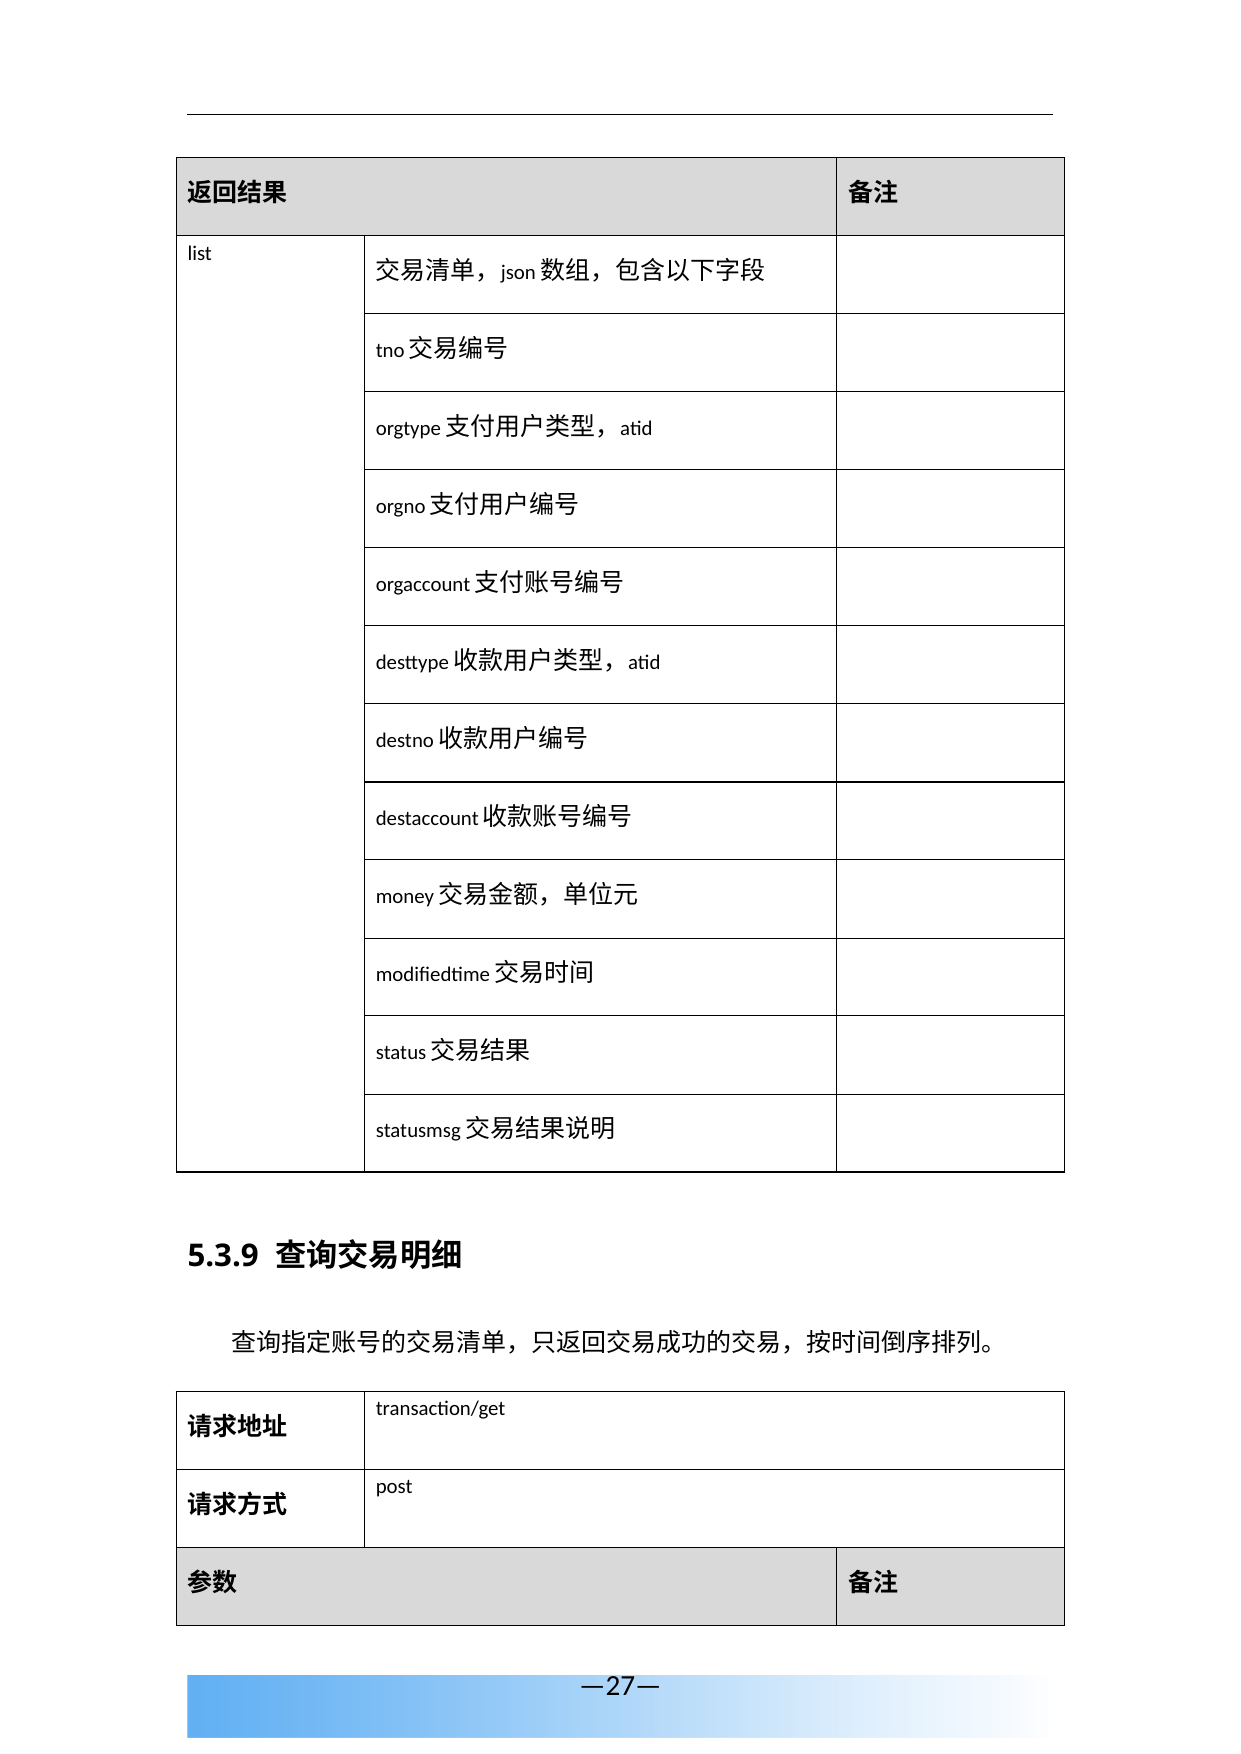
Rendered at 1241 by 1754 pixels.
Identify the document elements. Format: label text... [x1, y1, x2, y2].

table_cell [837, 783, 1064, 859]
table_cell [837, 314, 1064, 391]
table_cell [837, 392, 1064, 469]
table_cell 备注 [837, 1548, 1064, 1625]
table_cell post [365, 1470, 1064, 1547]
table_cell [837, 1095, 1064, 1171]
table_cell 交易清单，json数组，包含以下字段 [365, 236, 836, 313]
table_cell destno收款用户编号 [365, 704, 836, 781]
table_cell list [177, 236, 364, 1171]
table_cell [837, 1016, 1064, 1093]
table_cell orgaccount支付账号编号 [365, 548, 836, 625]
subtitle 查询交易明细 [187, 1220, 1053, 1285]
table_header 请求地址 [177, 1392, 364, 1469]
table_cell 返回结果 [177, 158, 836, 235]
table_cell 请求方式 [177, 1470, 364, 1547]
table_cell desttype收款用户类型，atid [365, 626, 836, 703]
table_cell orgno支付用户编号 [365, 470, 836, 547]
table_cell statusmsg交易结果说明 [365, 1095, 836, 1171]
table_cell [837, 470, 1064, 547]
table_cell [837, 939, 1064, 1015]
table_cell [837, 548, 1064, 625]
table_cell [837, 860, 1064, 937]
table_cell tno交易编号 [365, 314, 836, 391]
table_header transaction/get [365, 1392, 1064, 1469]
text 查询指定账号的交易清单，只返回交易成功的交易，按时间倒序排列。 [187, 1308, 1053, 1373]
table_cell [837, 626, 1064, 703]
table_cell money交易金额，单位元 [365, 860, 836, 937]
table_cell 参数 [177, 1548, 836, 1625]
table_cell 备注 [837, 158, 1064, 235]
table_cell modifiedtime交易时间 [365, 939, 836, 1015]
table_cell [837, 704, 1064, 781]
table_cell status交易结果 [365, 1016, 836, 1093]
table_cell destaccount收款账号编号 [365, 783, 836, 859]
table_cell [837, 236, 1064, 313]
picture [187, 1675, 1050, 1738]
table_cell orgtype支付用户类型，atid [365, 392, 836, 469]
